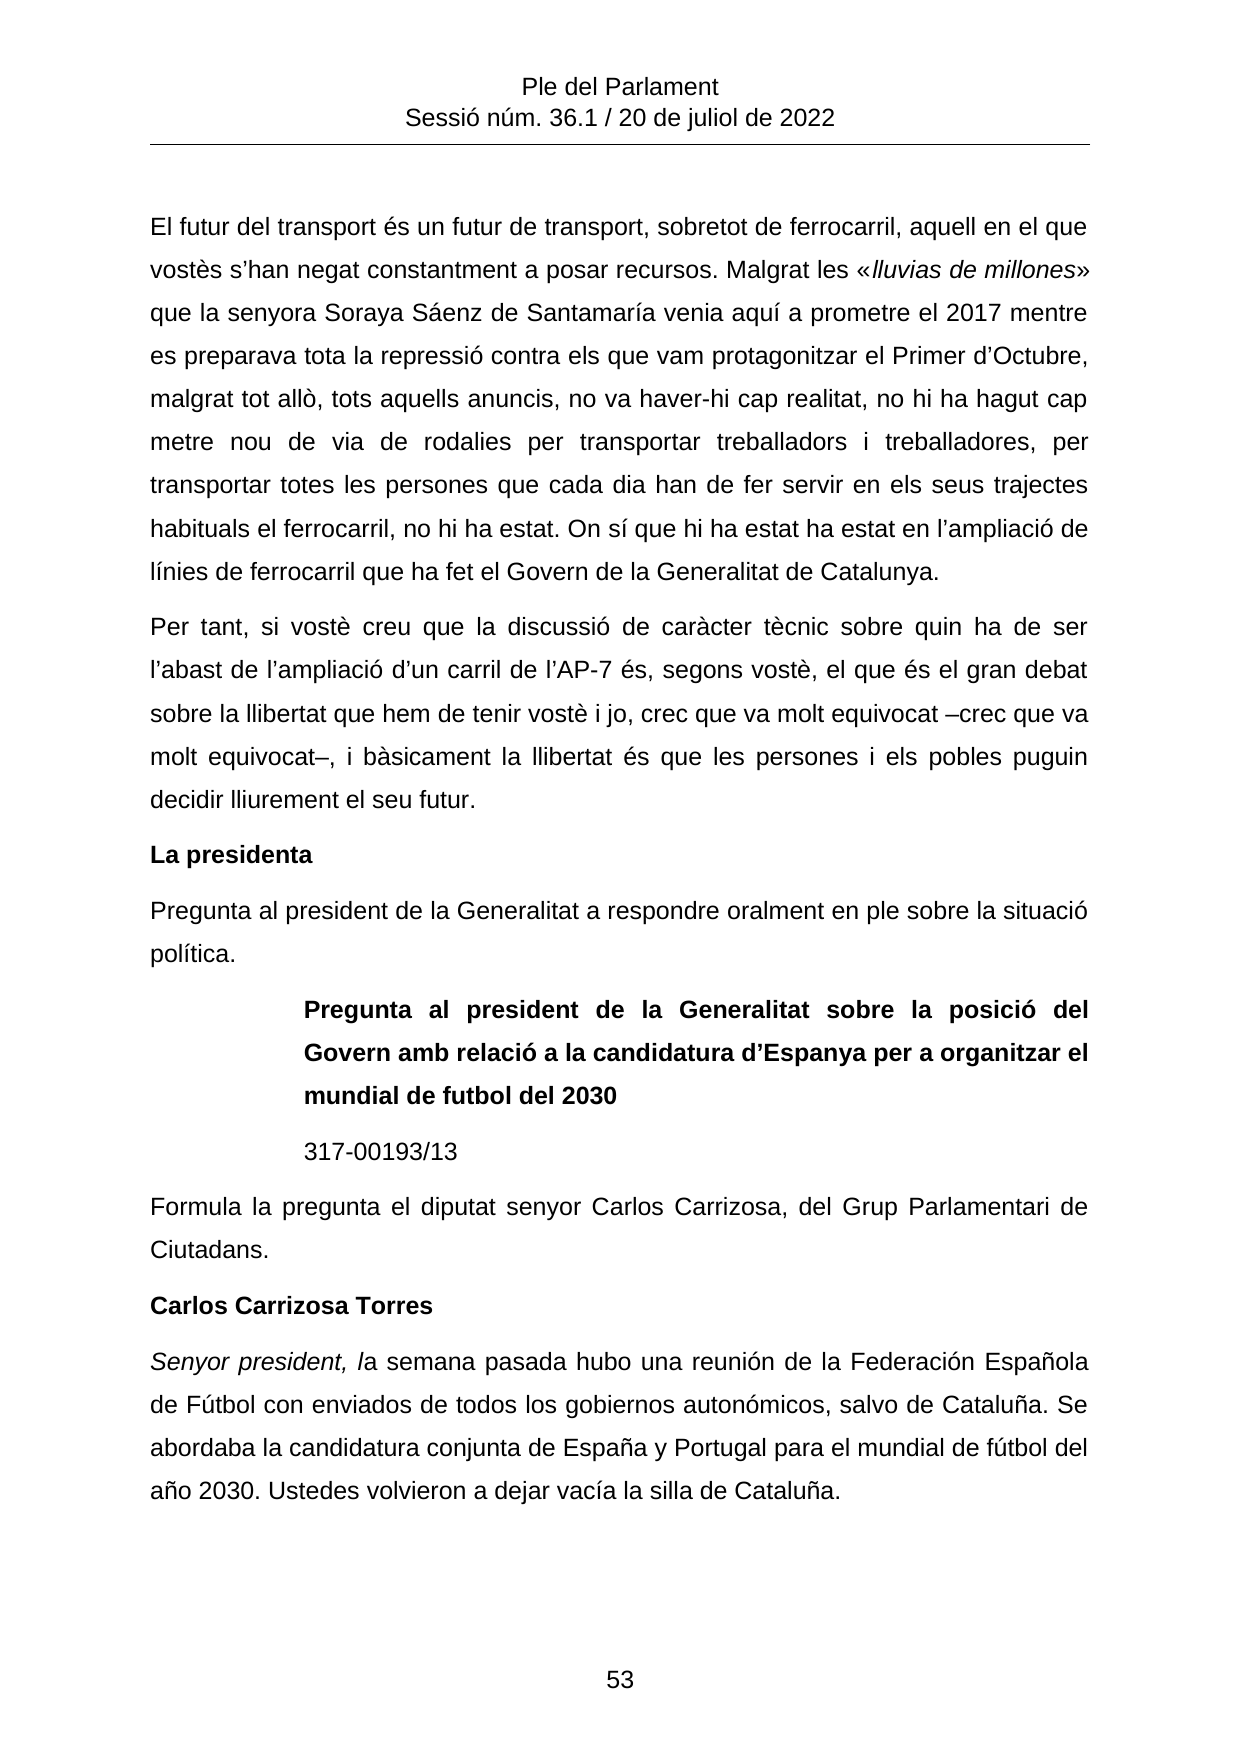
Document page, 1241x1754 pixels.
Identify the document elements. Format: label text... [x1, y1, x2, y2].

text Pregunta al president de la Generalitat sobre la posició del Govern amb relació a la candidatura d’Espanya per a organitzar el mundial de futbol del 2030 [303, 995, 1090, 1110]
text 317-00193/13 [303, 1137, 1090, 1166]
text Formula la pregunta el diputat senyor Carlos Carrizosa, del Grup Parlamentari de Ciutadans. [150, 1192, 1090, 1264]
text Carlos Carrizosa Torres [150, 1291, 1090, 1320]
text La presidenta [150, 841, 1090, 869]
text El futur del transport és un futur de transport, sobretot de ferrocarril, aquell en el que vostès s’han negat constantment a posar recursos. Malgrat les «lluvias de millones» que la senyora Soraya Sáenz de Santamaría venia aquí a prometre el 2017 mentre es preparava tota la repressió contra els que vam protagonitzar el Primer d’Octubre, malgrat tot allò, tots aquells anuncis, no va haver-hi cap realitat, no hi ha hagut cap metre nou de via de rodalies per transportar treballadors i treballadores, per transportar totes les persones que cada dia han de fer servir en els seus trajectes habituals el ferrocarril, no hi ha estat. On sí que hi ha estat ha estat en l’ampliació de línies de ferrocarril que ha fet el Govern de la Generalitat de Catalunya. [150, 212, 1090, 586]
text Senyor president, la semana pasada hubo una reunión de la Federación Española de Fútbol con enviados de todos los gobiernos autonómicos, salvo de Cataluña. Se abordaba la candidatura conjunta de España y Portugal para el mundial de fútbol del año 2030. Ustedes volvieron a dejar vacía la silla de Cataluña. [150, 1347, 1090, 1505]
text Pregunta al president de la Generalitat a respondre oralment en ple sobre la situació política. [150, 896, 1090, 968]
text Per tant, si vostè creu que la discussió de caràcter tècnic sobre quin ha de ser l’abast de l’ampliació d’un carril de l’AP-7 és, segons vostè, el que és el gran debat sobre la llibertat que hem de tenir vostè i jo, crec que va molt equivocat –crec que va molt equivocat–, i bàsicament la llibertat és que les persones i els pobles puguin decidir lliurement el seu futur. [150, 612, 1090, 814]
